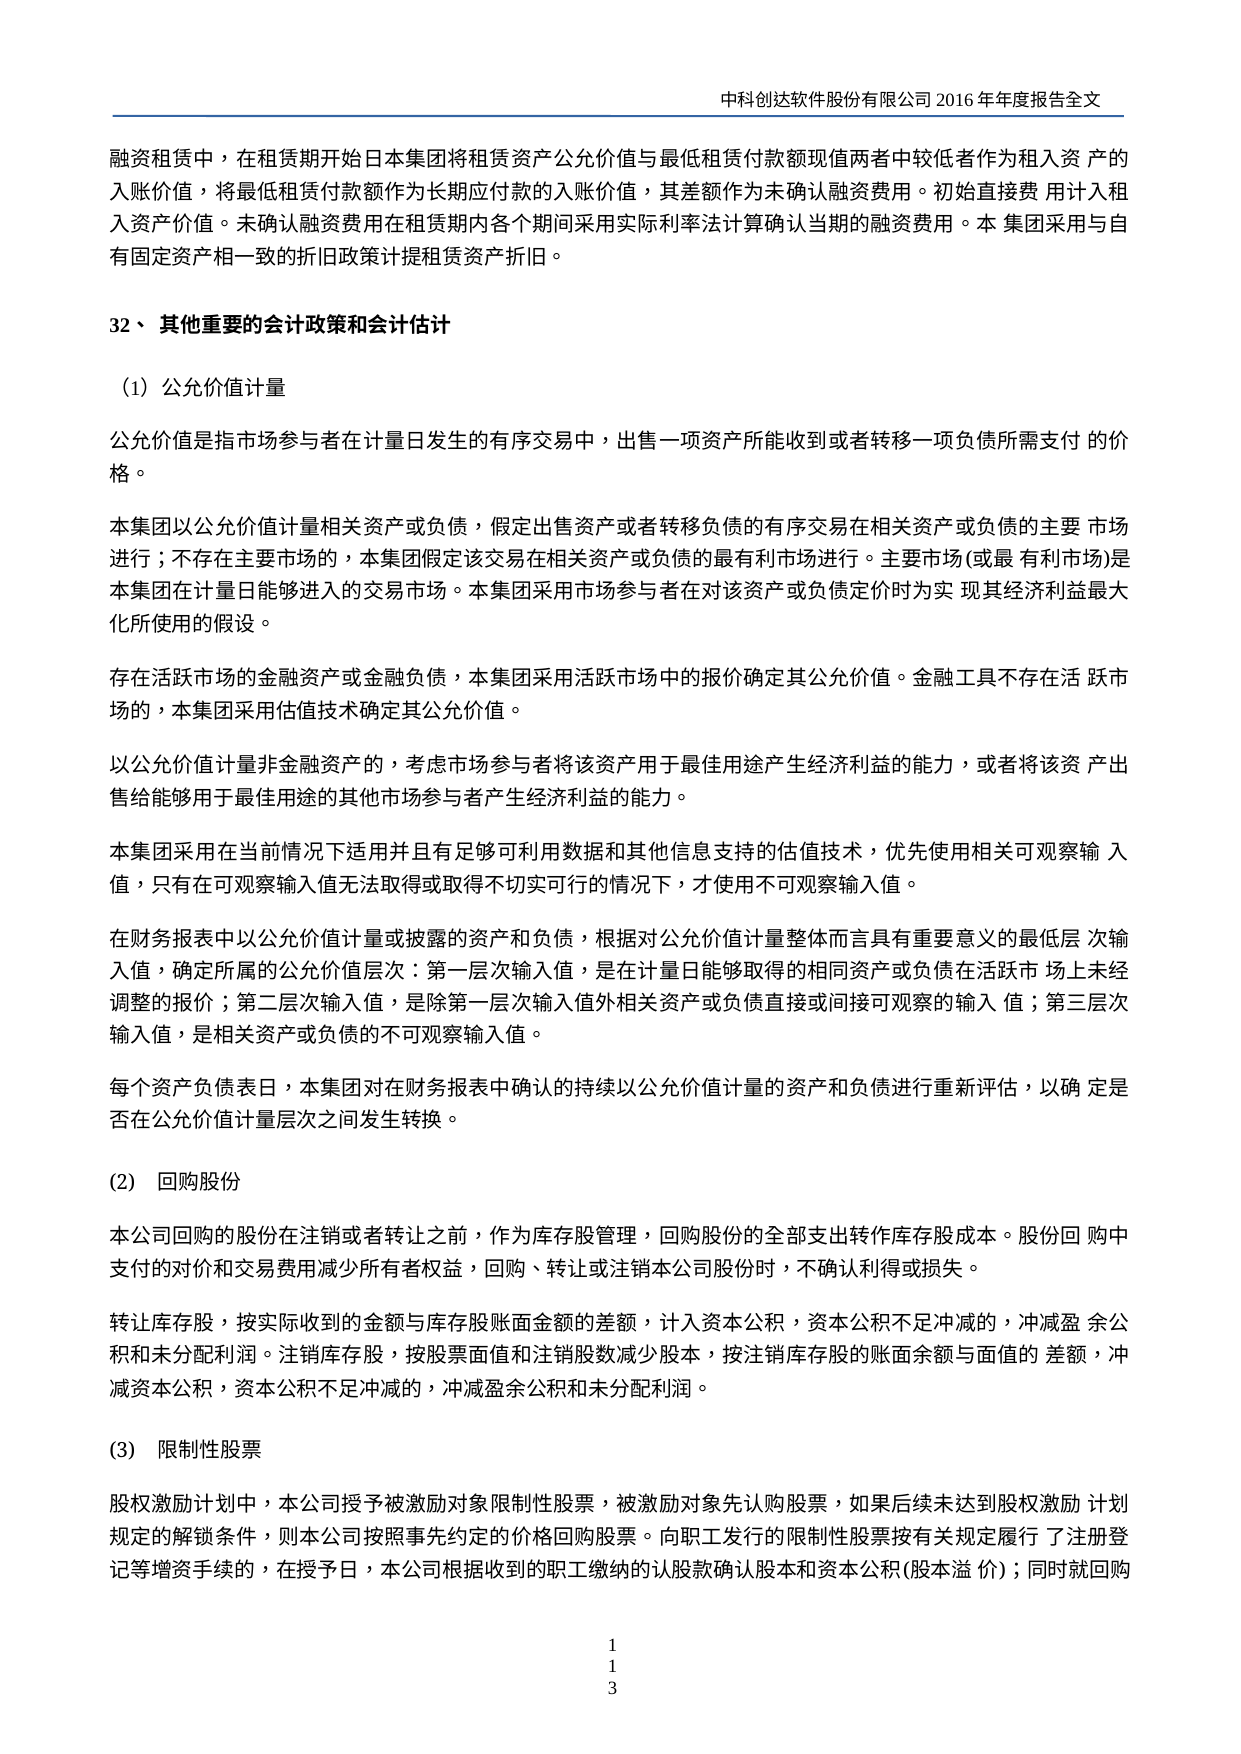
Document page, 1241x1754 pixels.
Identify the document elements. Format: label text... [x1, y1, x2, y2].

text 本集团以公允价值计量相关资产或负债，假定出售资产或者转移负债的有序交易在相关资产或负债的主要 市场进行；不存在主要市场的，本集团假定该交易在相关资产或负债的最有利市场进行。主要市场(或最 有利市场)是本集团在计量日能够进入的交易市场。本集团采用市场参与者在对该资产或负债定价时为实 现其经济利益最大化所使用的假设。 [109, 508, 1131, 638]
text （1）公允价值计量 [109, 369, 1131, 402]
text 融资租赁中，在租赁期开始日本集团将租赁资产公允价值与最低租赁付款额现值两者中较低者作为租入资 产的入账价值，将最低租赁付款额作为长期应付款的入账价值，其差额作为未确认融资费用。初始直接费 用计入租入资产价值。未确认融资费用在租赁期内各个期间采用实际利率法计算确认当期的融资费用。本 集团采用与自有固定资产相一致的折旧政策计提租赁资产折旧。 [109, 141, 1131, 271]
text 每个资产负债表日，本集团对在财务报表中确认的持续以公允价值计量的资产和负债进行重新评估，以确 定是否在公允价值计量层次之间发生转换。 [109, 1070, 1131, 1134]
text 存在活跃市场的金融资产或金融负债，本集团采用活跃市场中的报价确定其公允价值。金融工具不存在活 跃市场的，本集团采用估值技术确定其公允价值。 [109, 658, 1131, 726]
list 回购股份 [109, 1163, 1131, 1196]
text 转让库存股，按实际收到的金额与库存股账面金额的差额，计入资本公积，资本公积不足冲减的，冲减盈 余公积和未分配利润。注销库存股，按股票面值和注销股数减少股本，按注销库存股的账面余额与面值的 差额，冲减资本公积，资本公积不足冲减的，冲减盈余公积和未分配利润。 [109, 1303, 1131, 1403]
text 公允价值是指市场参与者在计量日发生的有序交易中，出售一项资产所能收到或者转移一项负债所需支付 的价格。 [109, 423, 1131, 488]
text 以公允价值计量非金融资产的，考虑市场参与者将该资产用于最佳用途产生经济利益的能力，或者将该资 产出售给能够用于最佳用途的其他市场参与者产生经济利益的能力。 [109, 746, 1131, 811]
text 在财务报表中以公允价值计量或披露的资产和负债，根据对公允价值计量整体而言具有重要意义的最低层 次输入值，确定所属的公允价值层次：第一层次输入值，是在计量日能够取得的相同资产或负债在活跃市 场上未经调整的报价；第二层次输入值，是除第一层次输入值外相关资产或负债直接或间接可观察的输入 值；第三层次输入值，是相关资产或负债的不可观察输入值。 [109, 920, 1131, 1049]
list 限制性股票 [109, 1432, 1131, 1464]
text 本集团采用在当前情况下适用并且有足够可利用数据和其他信息支持的估值技术，优先使用相关可观察输 入值，只有在可观察输入值无法取得或取得不切实可行的情况下，才使用不可观察输入值。 [109, 832, 1131, 899]
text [109, 1485, 1131, 1583]
text 32、 其他重要的会计政策和会计估计 [109, 310, 1131, 339]
text 本公司回购的股份在注销或者转让之前，作为库存股管理，回购股份的全部支出转作库存股成本。股份回 购中支付的对价和交易费用减少所有者权益，回购、转让或注销本公司股份时，不确认利得或损失。 [109, 1217, 1131, 1283]
